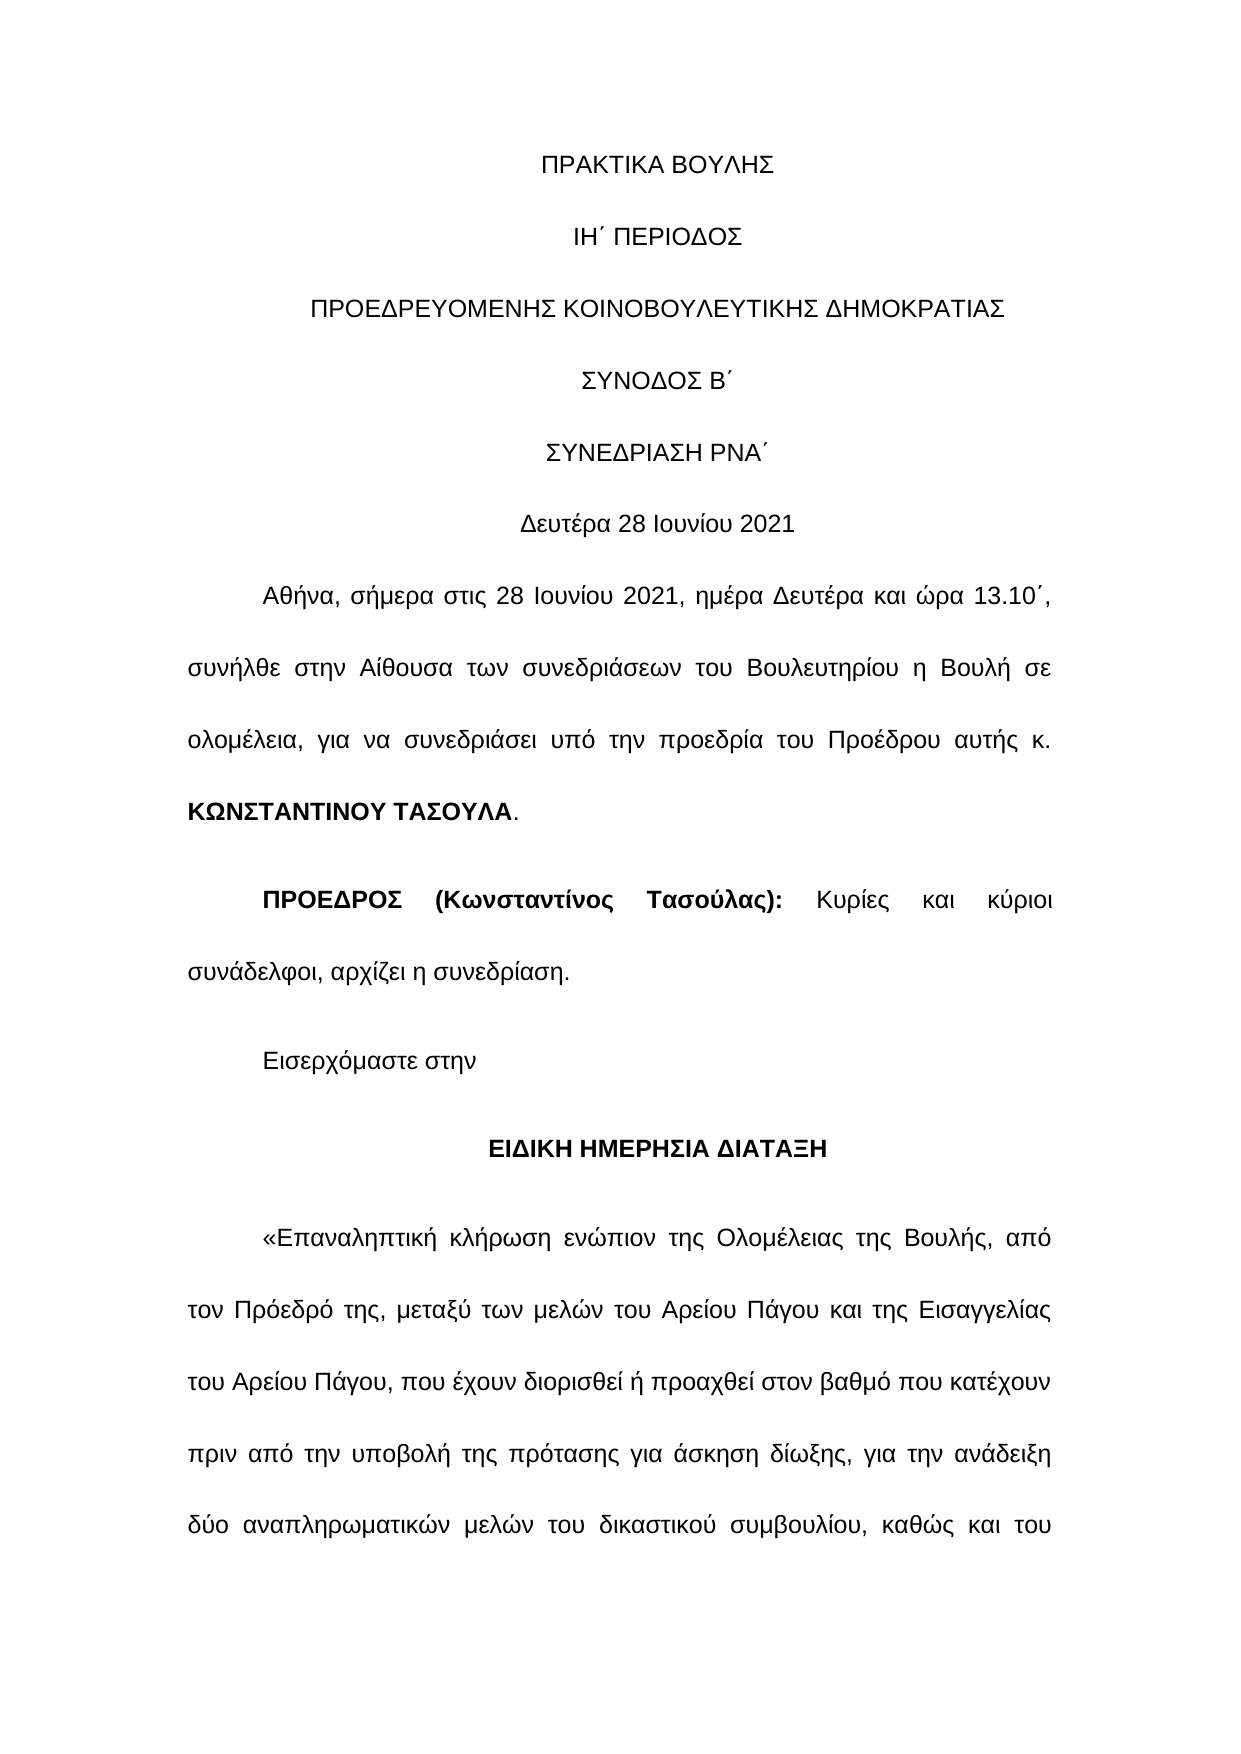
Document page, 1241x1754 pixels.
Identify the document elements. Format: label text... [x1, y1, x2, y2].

text Δευτέρα 28 Ιουνίου 2021 [187, 509, 1053, 538]
text Αθήνα, σήμερα στις 28 Ιουνίου 2021, ημέρα Δευτέρα και ώρα 13.10΄, συνήλθε στην Αίθουσα των συνεδριάσεων του Βουλευτηρίου η Βουλή σε ολομέλεια, για να συνεδριάσει υπό την προεδρία του Προέδρου αυτής κ. ΚΩΝΣΤΑΝΤΙΝΟΥ ΤΑΣΟΥΛΑ. [187, 581, 1053, 826]
text ΣΥΝΕΔΡΙΑΣΗ ΡΝΑ΄ [187, 437, 1053, 466]
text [187, 1223, 1053, 1539]
text ΙΗ΄ ΠΕΡΙΟΔΟΣ [187, 222, 1053, 251]
text ΣΥΝΟΔΟΣ Β΄ [187, 366, 1053, 394]
text ΠΡΑΚΤΙΚΑ ΒΟΥΛΗΣ [187, 150, 1053, 179]
text ΕΙΔΙΚΗ ΗΜΕΡΗΣΙΑ ΔΙΑΤΑΞΗ [187, 1134, 1053, 1163]
text ΠΡΟΕΔΡΕΥΟΜΕΝΗΣ ΚΟΙΝΟΒΟΥΛΕΥΤΙΚΗΣ ΔΗΜΟΚΡΑΤΙΑΣ [187, 294, 1053, 322]
text Εισερχόμαστε στην [187, 1046, 1053, 1074]
text ΠΡΟΕΔΡΟΣ (Κωνσταντίνος Τασούλας): Κυρίες και κύριοι συνάδελφοι, αρχίζει η συνεδρίαση. [187, 885, 1053, 986]
